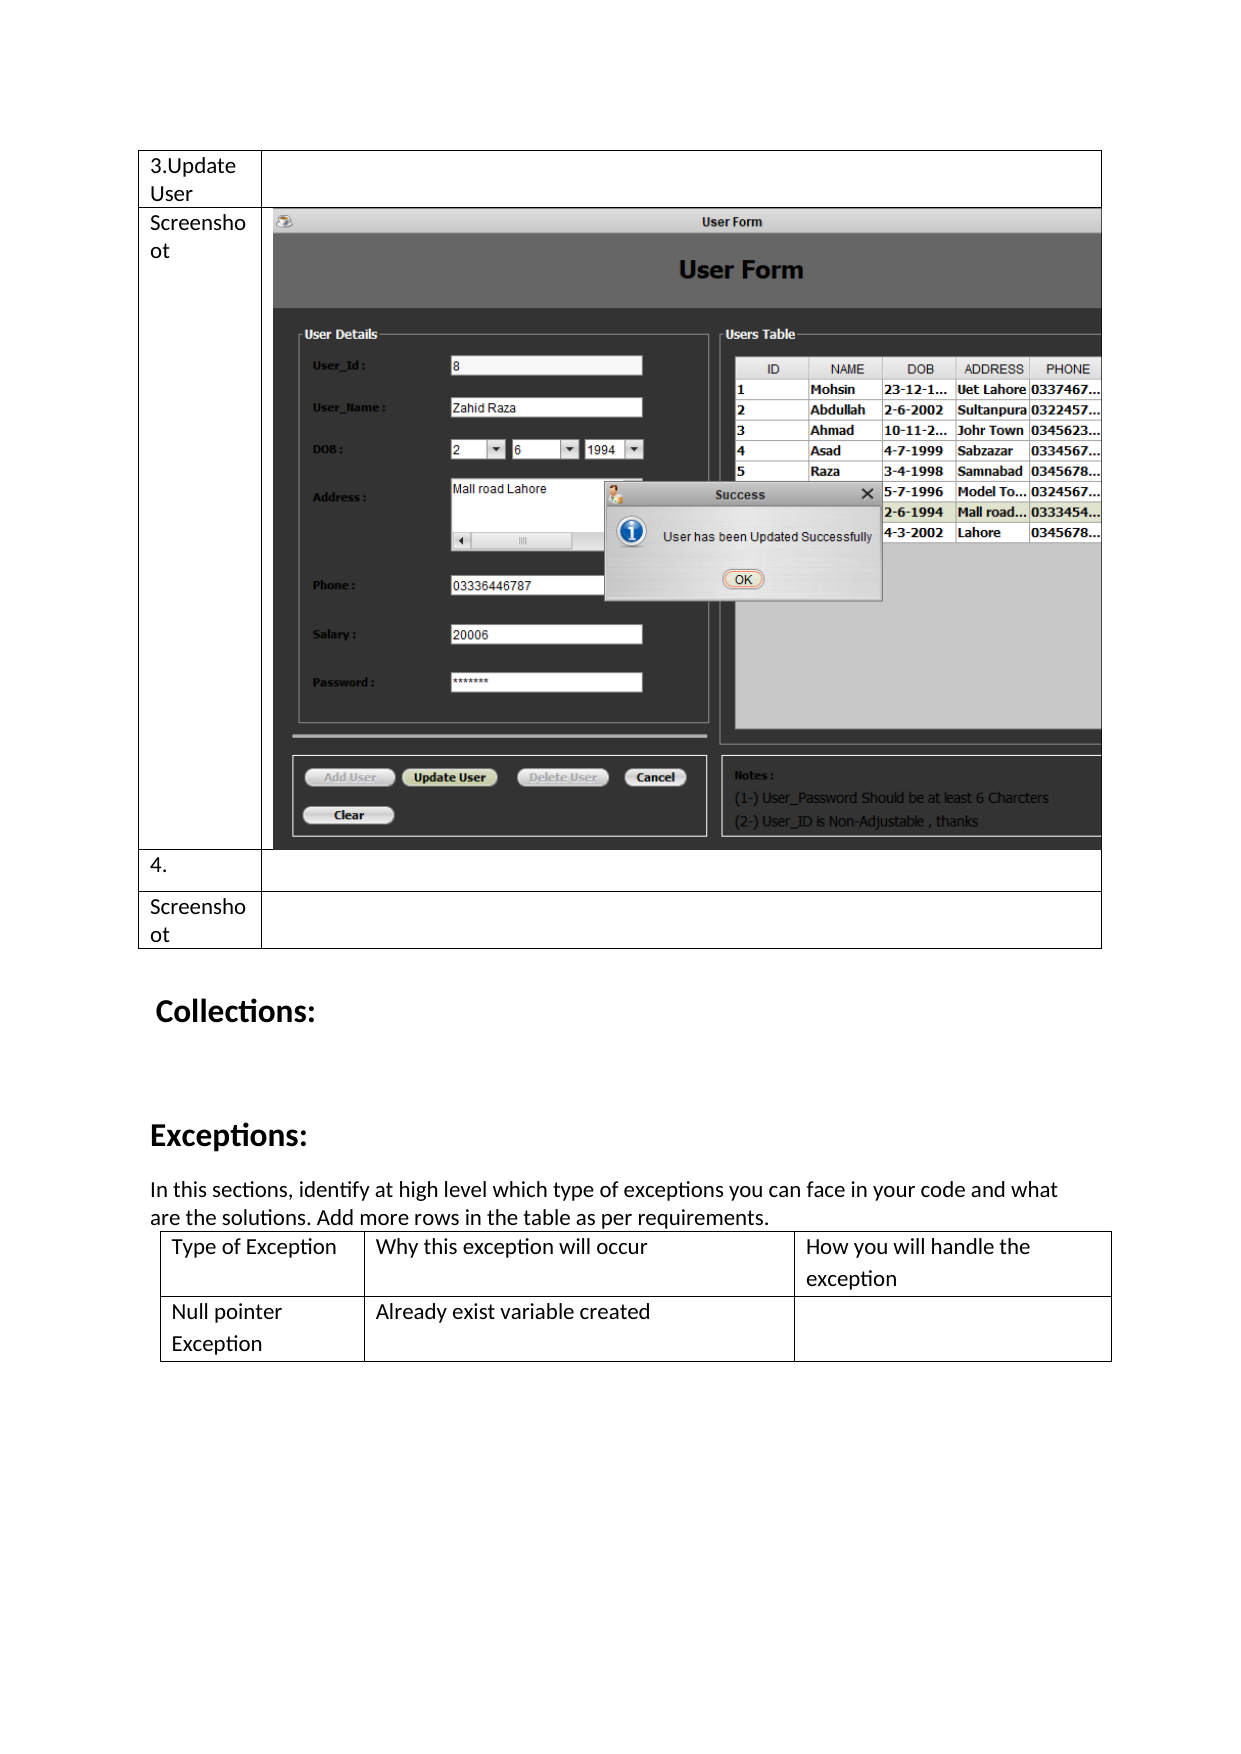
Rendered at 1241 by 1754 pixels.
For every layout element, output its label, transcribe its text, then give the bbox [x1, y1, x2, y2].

table_cell Screenshoot [139, 892, 261, 948]
table_cell [795, 1297, 1111, 1361]
table_header Why this exception will occur [365, 1232, 794, 1296]
text In this sections, identify at high level which type of exceptions you can face in your code and what are the solutions. Add more rows in the table as per requirements. [150, 1175, 1090, 1231]
table_cell 4. [139, 850, 261, 891]
picture [273, 208, 1102, 850]
table_cell [262, 892, 1101, 948]
table_cell Screenshoot [139, 208, 261, 849]
table_cell [262, 208, 273, 849]
text Collections: [150, 990, 1090, 1031]
text Exceptions: [150, 1114, 1090, 1155]
table_cell Already exist variable created [365, 1297, 794, 1361]
table_cell Null pointer Exception [161, 1297, 364, 1361]
table_cell 3.Update User [139, 151, 261, 207]
table_header How you will handle the exception [795, 1232, 1111, 1296]
table_header Type of Exception [161, 1232, 364, 1296]
table_cell [262, 850, 1101, 891]
table_cell [262, 151, 1101, 207]
